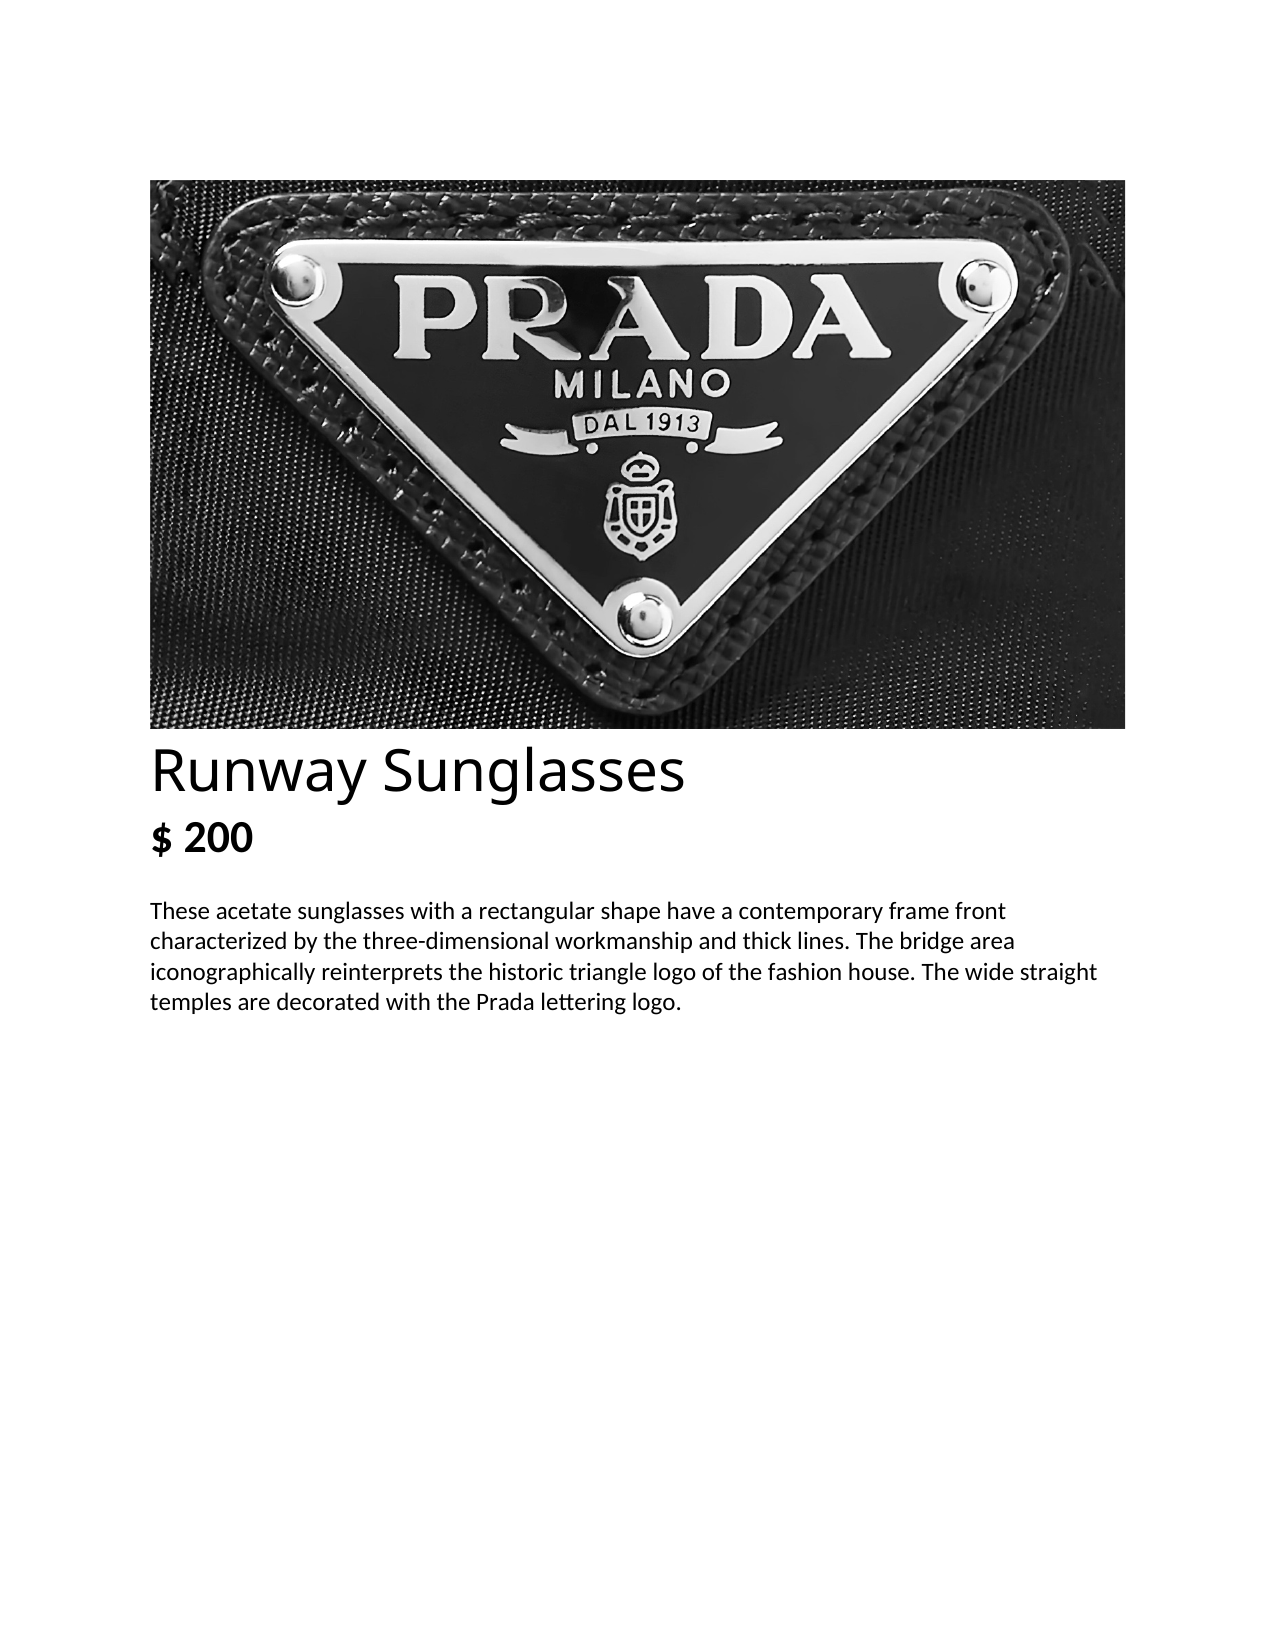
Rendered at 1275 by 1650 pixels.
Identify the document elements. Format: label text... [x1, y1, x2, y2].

text These acetate sunglasses with a rectangular shape have a contemporary frame front characterized by the three-dimensional workmanship and thick lines. The bridge area iconographically reinterprets the historic triangle logo of the fashion house. The wide straight temples are decorated with the Prada lettering logo. [150, 864, 1125, 1017]
text Runway Sunglasses [150, 729, 1125, 808]
picture [150, 180, 1125, 729]
text $ 200 [150, 808, 1125, 864]
